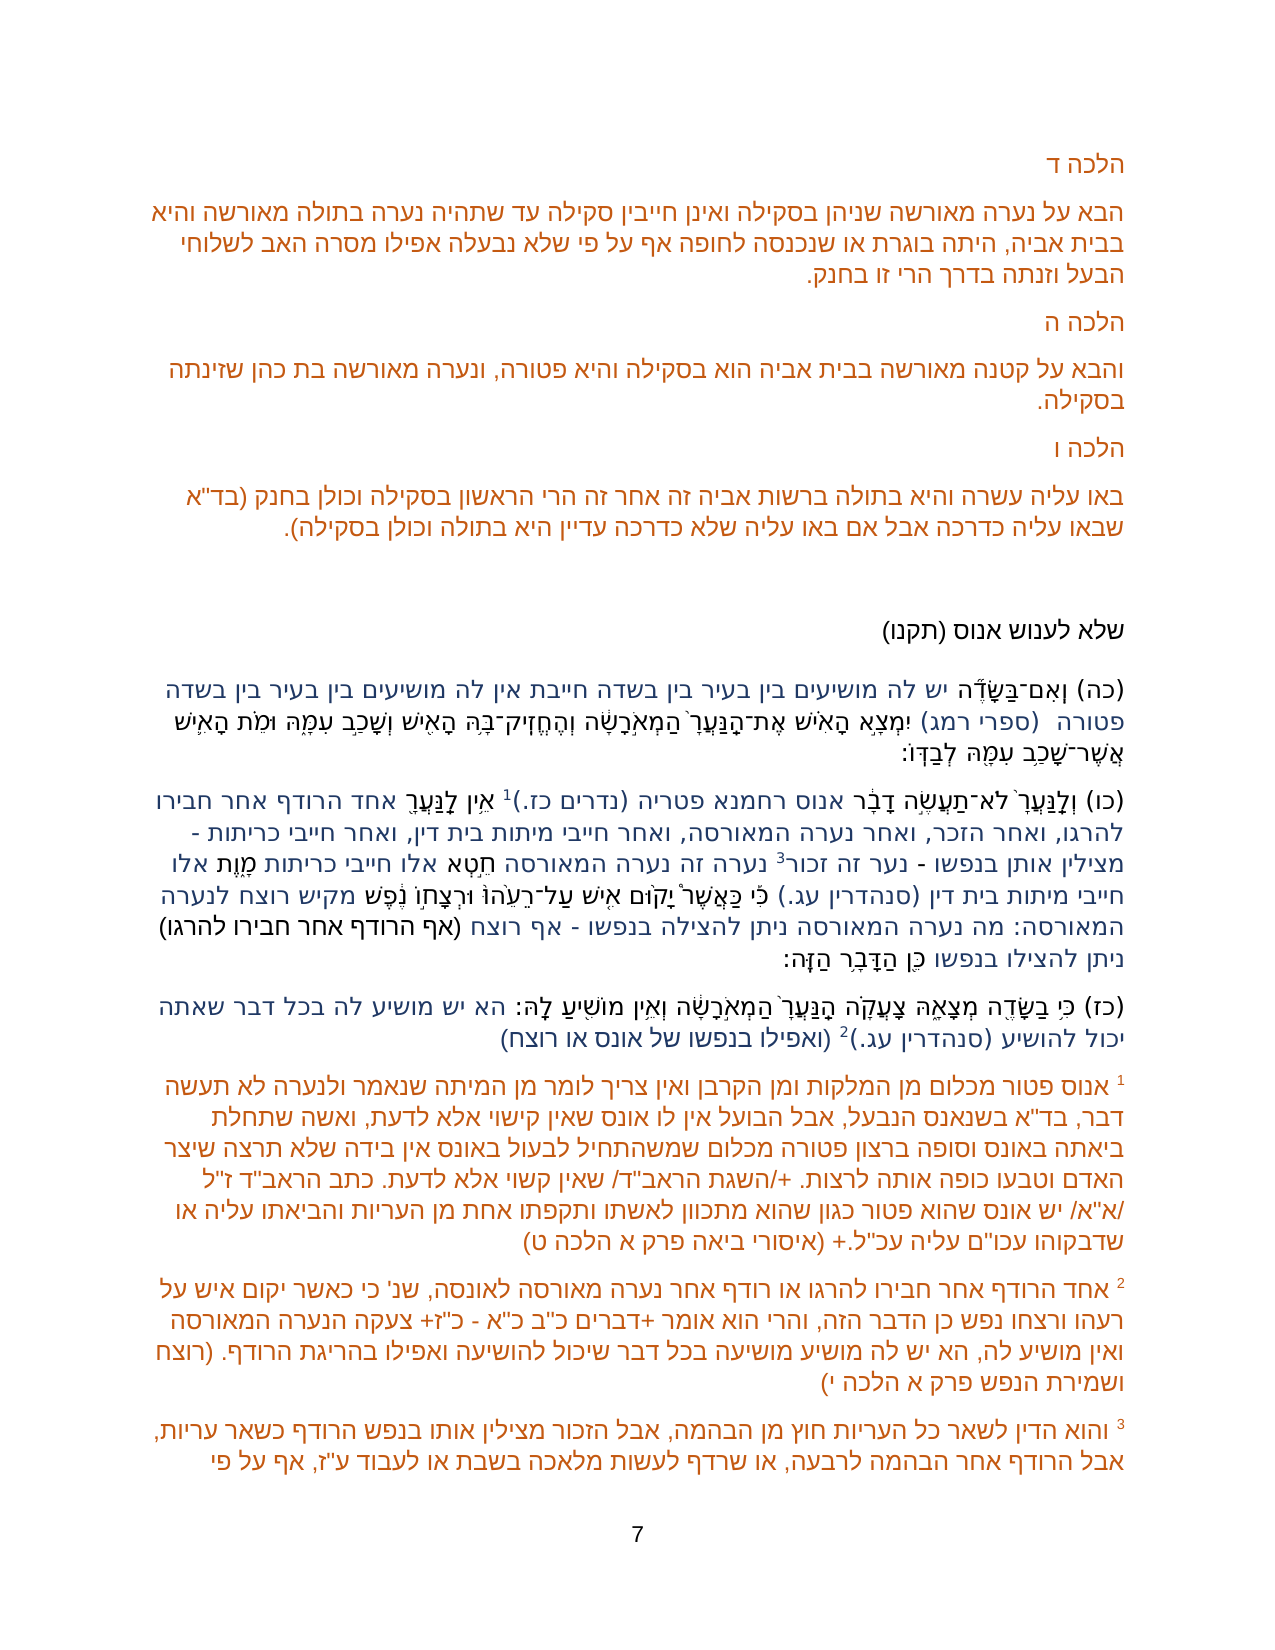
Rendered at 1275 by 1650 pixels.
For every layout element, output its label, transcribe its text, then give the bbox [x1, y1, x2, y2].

text הלכה ו [150, 434, 1125, 463]
text (כו) וְלַֽנַּעֲרָ֙ לֹא־תַעֲשֶׂ֣ה דָבָ֔ר אנוס רחמנא פטריה (נדרים כז.)1 אֵ֥ין לַֽנַּעֲרָ֖ אחד הרודף אחר חבירו להרגו, ואחר הזכר, ואחר נערה המאורסה, ואחר חייבי מיתות בית דין, ואחר חייבי כריתות - מצילין אותן בנפשו - נער זה זכור3 נערה זה נערה המאורסה חֵ֣טְא אלו חייבי כריתות מָ֑וֶת אלו חייבי מיתות בית דין (סנהדרין עג.) כִּ֡י כַּאֲשֶׁר֩ יָק֨וּם אִ֤ישׁ עַל־רֵעֵ֙הוּ֙ וּרְצָח֣וֹ נֶ֔פֶשׁ מקיש רוצח לנערה המאורסה: מה נערה המאורסה ניתן להצילה בנפשו - אף רוצח (אף הרודף אחר חבירו להרגו) ניתן להצילו בנפשו כֵּ֖ן הַדָּבָ֥ר הַזֶּֽה: [150, 786, 1125, 973]
text הבא על נערה מאורשה שניהן בסקילה ואינן חייבין סקילה עד שתהיה נערה בתולה מאורשה והיא בבית אביה, היתה בוגרת או שנכנסה לחופה אף על פי שלא נבעלה אפילו מסרה האב לשלוחי הבעל וזנתה בדרך הרי זו בחנק. [150, 198, 1125, 288]
text והבא על קטנה מאורשה בבית אביה הוא בסקילה והיא פטורה, ונערה מאורשה בת כהן שזינתה בסקילה. [150, 355, 1125, 415]
text 2 אחד הרודף אחר חבירו להרגו או רודף אחר נערה מאורסה לאונסה, שנ' כי כאשר יקום איש על רעהו ורצחו נפש כן הדבר הזה, והרי הוא אומר +דברים כ"ב כ"א - כ"ז+ צעקה הנערה המאורסה ואין מושיע לה, הא יש לה מושיע מושיעה בכל דבר שיכול להושיעה ואפילו בהריגת הרודף. (רוצח ושמירת הנפש פרק א הלכה י) [150, 1275, 1125, 1397]
text הלכה ה [150, 307, 1125, 336]
text הלכה ד [150, 150, 1125, 179]
text 1 אנוס פטור מכלום מן המלקות ומן הקרבן ואין צריך לומר מן המיתה שנאמר ולנערה לא תעשה דבר, בד"א בשנאנס הנבעל, אבל הבועל אין לו אונס שאין קישוי אלא לדעת, ואשה שתחלת ביאתה באונס וסופה ברצון פטורה מכלום שמשהתחיל לבעול באונס אין בידה שלא תרצה שיצר האדם וטבעו כופה אותה לרצות. +/השגת הראב"ד/ שאין קשוי אלא לדעת. כתב הראב"ד ז"ל /א"א/ יש אונס שהוא פטור כגון שהוא מתכוון לאשתו ותקפתו אחת מן העריות והביאתו עליה או שדבקוהו עכו"ם עליה עכ"ל.+ (איסורי ביאה פרק א הלכה ט) [150, 1072, 1125, 1256]
text באו עליה עשרה והיא בתולה ברשות אביה זה אחר זה הרי הראשון בסקילה וכולן בחנק (בד"א שבאו עליה כדרכה אבל אם באו עליה שלא כדרכה עדיין היא בתולה וכולן בסקילה). [150, 482, 1125, 541]
text (כה) וְֽאִם־בַּשָּׂדֶ֞ה יש לה מושיעים בין בעיר בין בשדה חייבת אין לה מושיעים בין בעיר בין בשדה פטורה (ספרי רמג) יִמְצָ֣א הָאִ֗ישׁ אֶת־הַֽנַּעֲרָ֙ הַמְאֹ֣רָשָׂ֔ה וְהֶחֱזִֽיק־בָּ֥הּ הָאִ֖ישׁ וְשָׁכַ֣ב עִמָּ֑הּ וּמֵ֗ת הָאִ֛ישׁ אֲשֶׁר־שָׁכַ֥ב עִמָּ֖הּ לְבַדּֽוֹ: [150, 675, 1125, 767]
subtitle שלא לענוש אנוס (תקנו) [150, 616, 1125, 644]
text (כז) כִּ֥י בַשָּׂדֶ֖ה מְצָאָ֑הּ צָעֲקָ֗ה הַֽנַּעֲרָ֙ הַמְאֹ֣רָשָׂ֔ה וְאֵ֥ין מוֹשִׁ֖יעַ לָֽהּ: הא יש מושיע לה בכל דבר שאתה יכול להושיע (סנהדרין עג.)2 (ואפילו בנפשו של אונס או רוצח) [150, 992, 1125, 1053]
